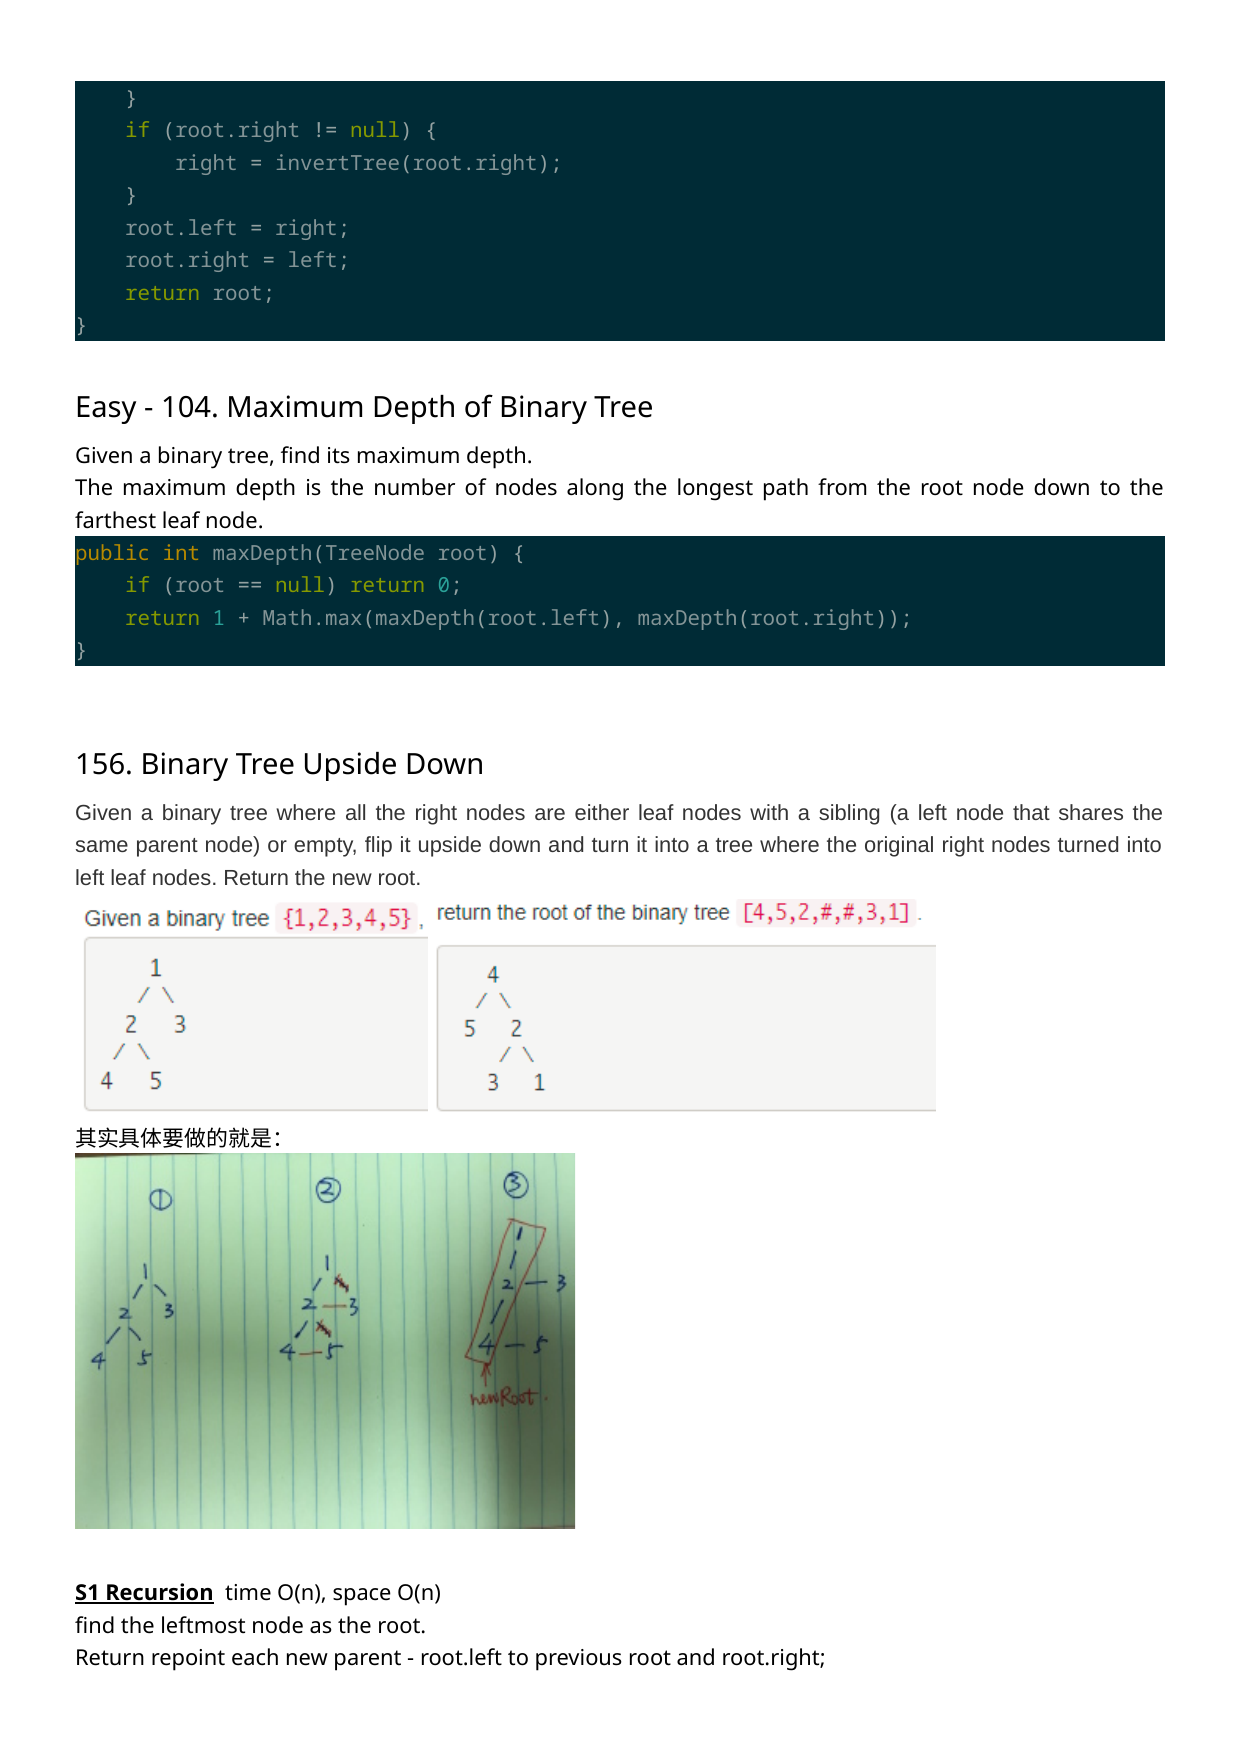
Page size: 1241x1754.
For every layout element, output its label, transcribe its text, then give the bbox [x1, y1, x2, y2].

text root.right = left; [75, 243, 1165, 276]
text right = invertTree(root.right); [75, 146, 1165, 178]
text root.left = right; [75, 211, 1165, 243]
text 其实具体要做的就是： [75, 1121, 1165, 1153]
text find the leftmost node as the root. [75, 1608, 1165, 1641]
text Easy - 104. Maximum Depth of Binary Tree [75, 373, 1165, 438]
text } [75, 308, 1165, 341]
text Return repoint each new parent - root.left to previous root and root.right; [75, 1641, 1165, 1673]
text if (root == null) return 0; [75, 568, 1165, 601]
text return root; [75, 276, 1165, 308]
text Given a binary tree where all the right nodes are either leaf nodes with a sibling (a left node that shares the same parent node) or empty, flip it upside down and turn it into a tree where the original right nodes turned into left leaf nodes. Return the new root. [75, 857, 1165, 893]
text return 1 + Math.max(maxDepth(root.left), maxDepth(root.right)); [75, 601, 1165, 633]
picture [75, 898, 936, 1116]
picture [75, 1153, 575, 1529]
text } [75, 178, 1165, 211]
text Given a binary tree, find its maximum depth. [75, 438, 1165, 471]
text 156. Binary Tree Upside Down [75, 731, 1165, 796]
text } [75, 81, 1165, 113]
text } [75, 633, 1165, 666]
text public int maxDepth(TreeNode root) { [75, 536, 1165, 568]
text if (root.right != null) { [75, 113, 1165, 146]
text The maximum depth is the number of nodes along the longest path from the root node down to the farthest leaf node. [75, 471, 1165, 536]
text S1 Recursion time O(n), space O(n) [75, 1576, 1165, 1608]
